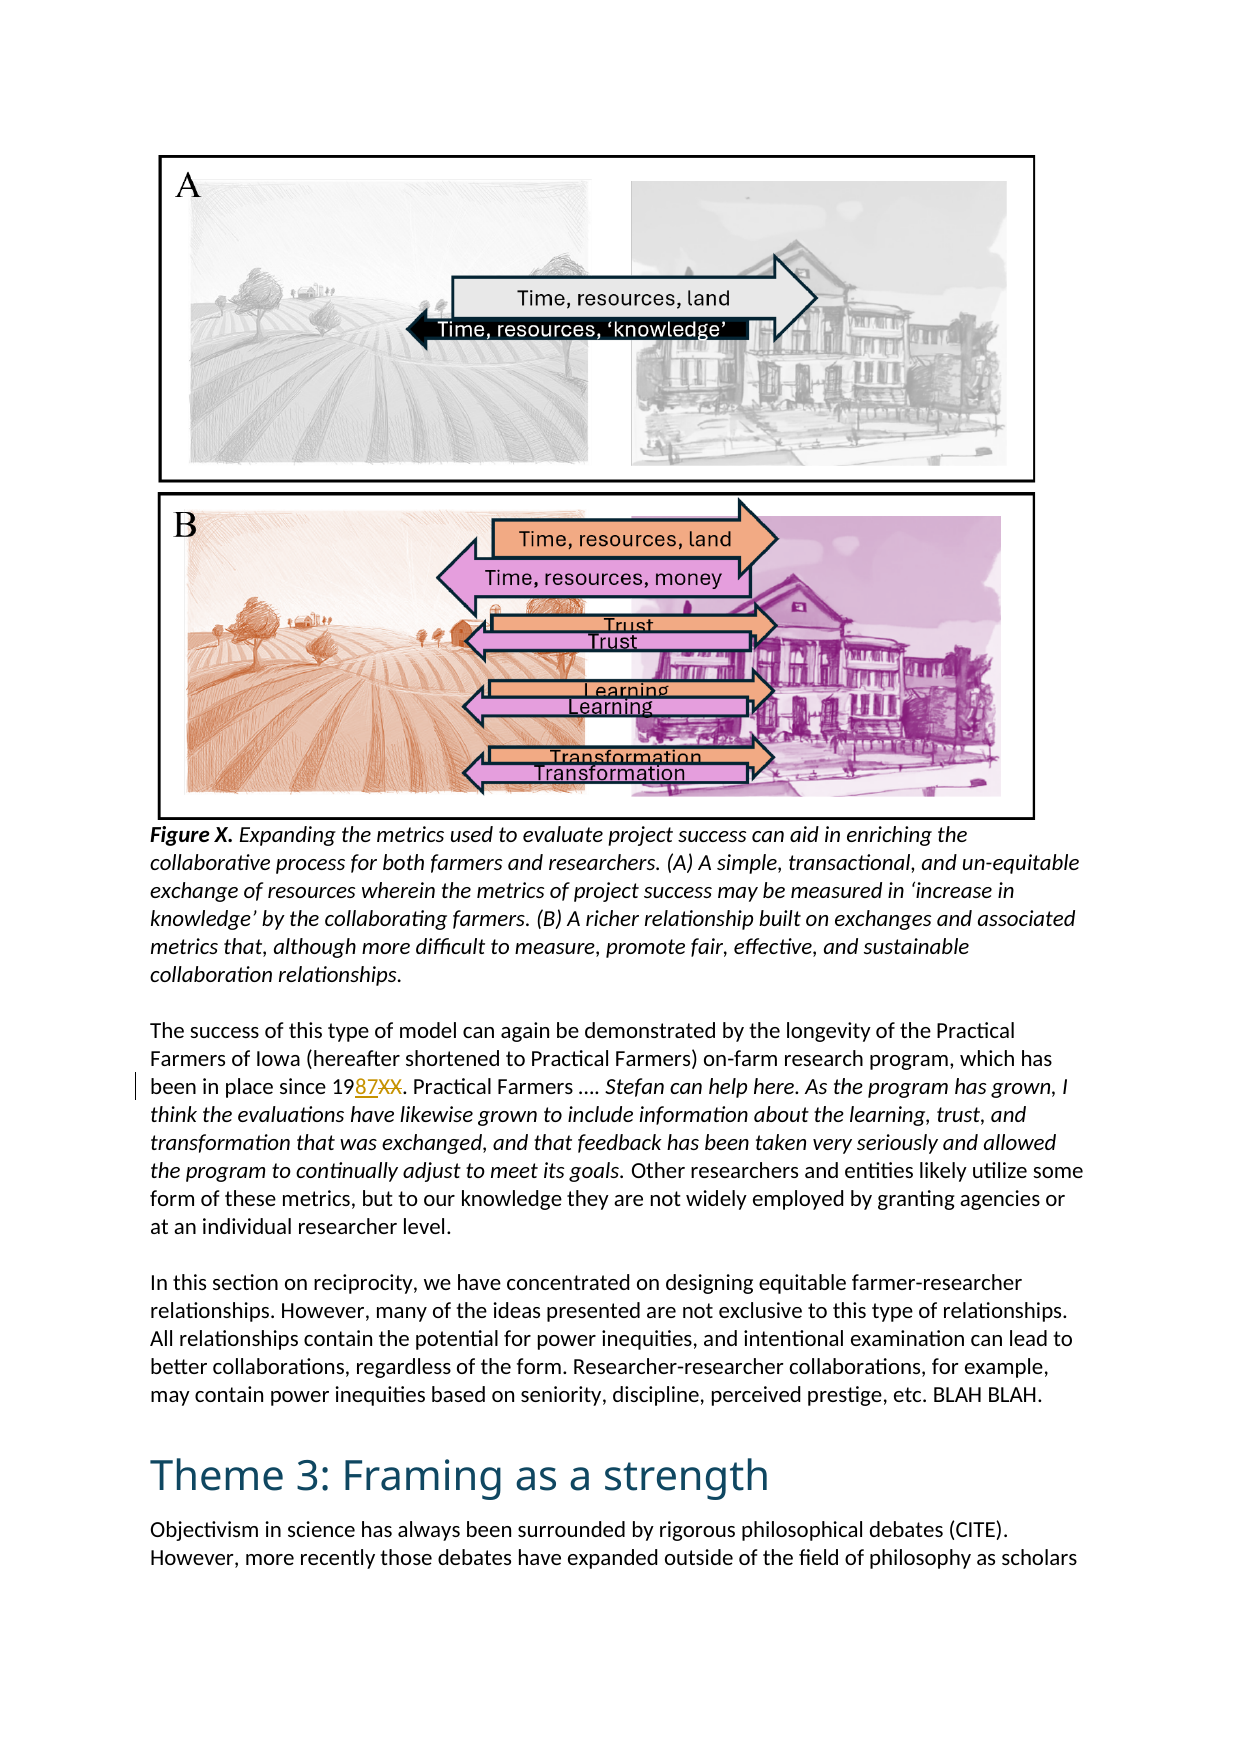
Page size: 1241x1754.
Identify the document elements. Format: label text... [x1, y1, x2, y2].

text In this section on reciprocity, we have concentrated on designing equitable farmer-researcher relationships. However, many of the ideas presented are not exclusive to this type of relationships. All relationships contain the potential for power inequities, and intentional examination can lead to better collaborations, regardless of the form. Researcher-researcher collaborations, for example, may contain power inequities based on seniority, discipline, perceived prestige, etc. BLAH BLAH. [150, 1268, 1090, 1408]
picture [150, 150, 1035, 820]
text The success of this type of model can again be demonstrated by the longevity of the Practical Farmers of Iowa (hereafter shortened to Practical Farmers) on-farm research program, which has been in place since 19. Practical Farmers …. Stefan can help here. As the program has grown, I think the evaluations have likewise grown to include information about the learning, trust, and transformation that was exchanged, and that feedback has been taken very seriously and allowed the program to continually adjust to meet its goals. Other researchers and entities likely utilize some form of these metrics, but to our knowledge they are not widely employed by granting agencies or at an individual researcher level. [150, 1016, 1090, 1240]
text Figure X. Expanding the metrics used to evaluate project success can aid in enriching the collaborative process for both farmers and researchers. (A) A simple, transactional, and un-equitable exchange of resources wherein the metrics of project success may be measured in ‘increase in knowledge’ by the collaborating farmers. (B) A richer relationship built on exchanges and associated metrics that, although more difficult to measure, promote fair, effective, and sustainable collaboration relationships. [150, 820, 1090, 988]
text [150, 1516, 1090, 1572]
subtitle Theme 3: Framing as a strength [150, 1446, 1090, 1503]
